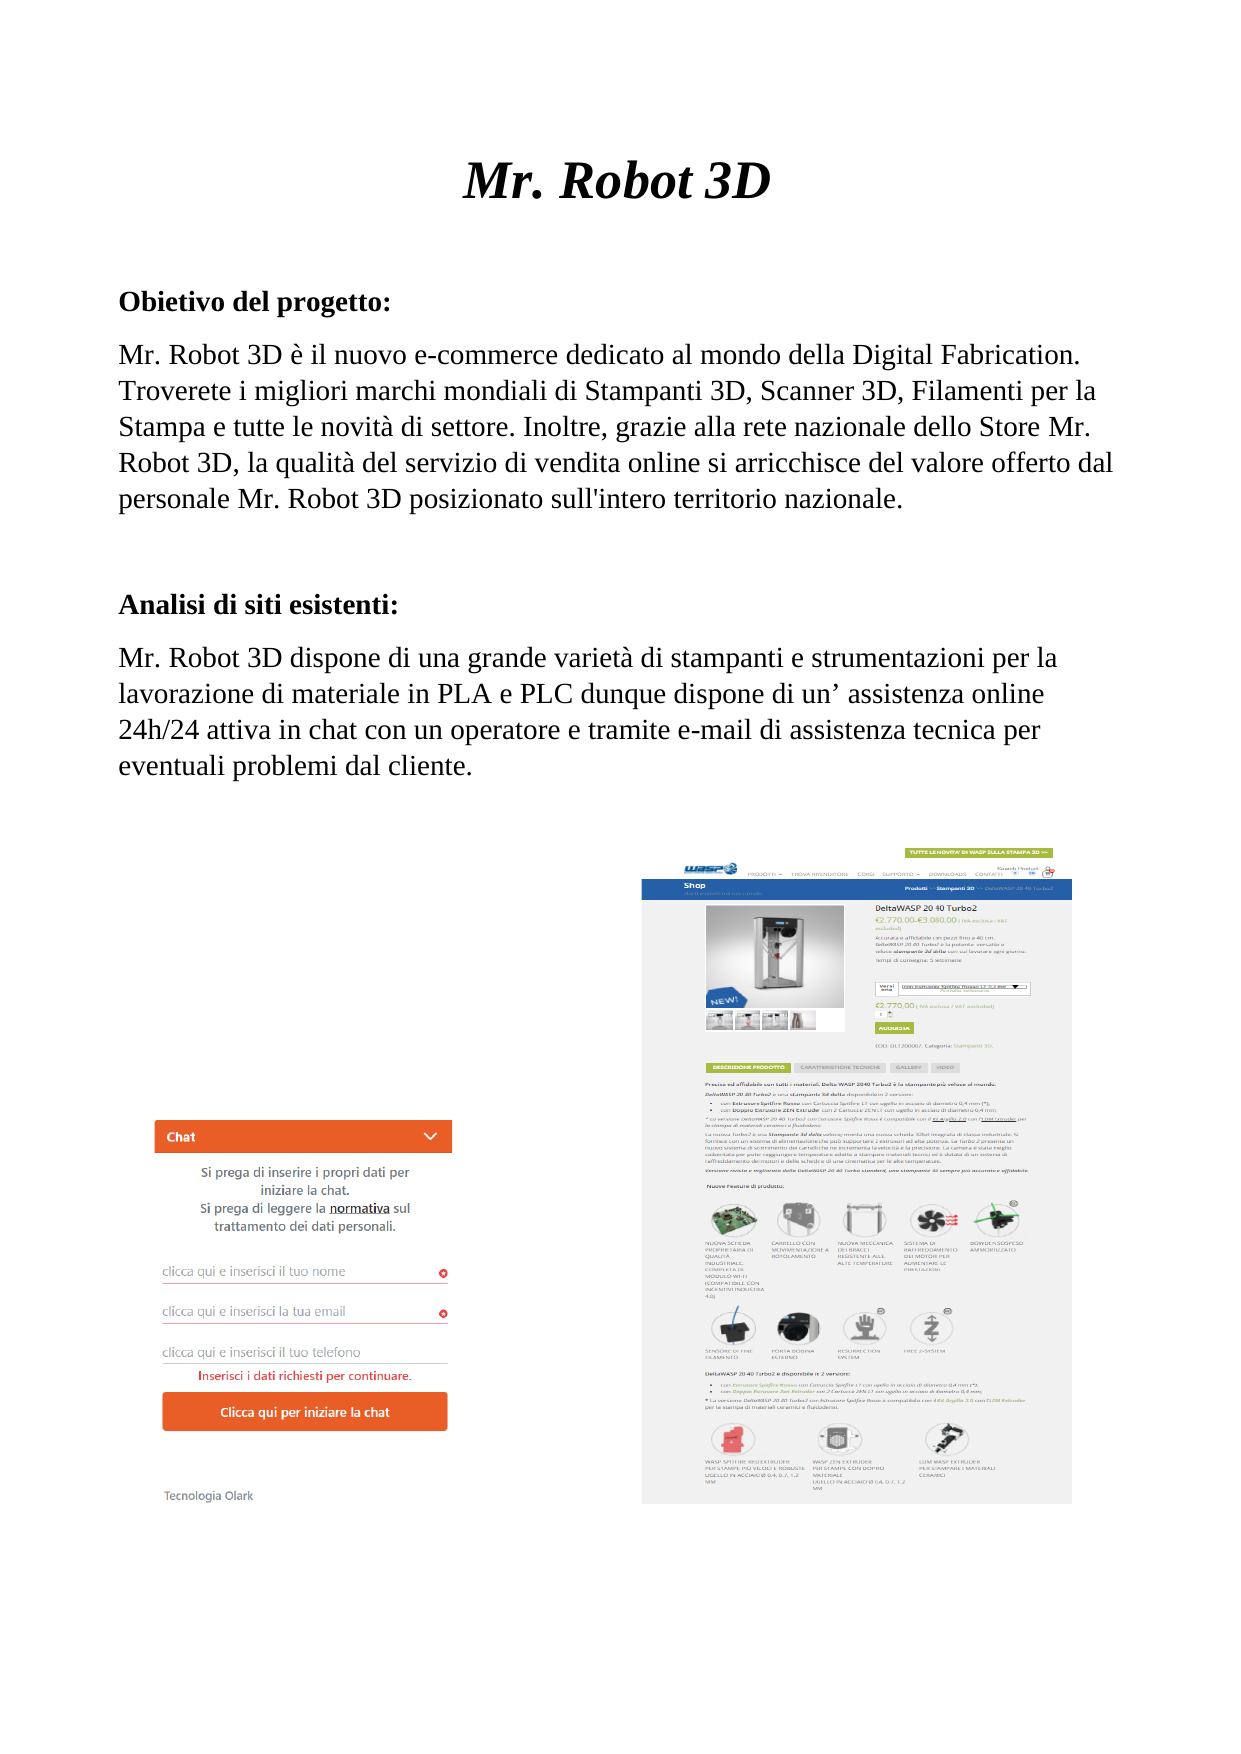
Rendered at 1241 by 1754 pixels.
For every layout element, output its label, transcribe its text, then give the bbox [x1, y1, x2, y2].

text Mr. Robot 3D è il nuovo e-commerce dedicato al mondo della Digital Fabrication. Troverete i migliori marchi mondiali di Stampanti 3D, Scanner 3D, Filamenti per la Stampa e tutte le novità di settore. Inoltre, grazie alla rete nazionale dello Store Mr. Robot 3D, la qualità del servizio di vendita online si arricchisce del valore offerto dal personale Mr. Robot 3D posizionato sull'intero territorio nazionale. [118, 337, 1122, 515]
text Mr. Robot 3D [118, 148, 1122, 210]
picture [641, 848, 1072, 1504]
text Obietivo del progetto: [118, 284, 1122, 318]
text Mr. Robot 3D dispone di una grande varietà di stampanti e strumentazioni per la lavorazione di materiale in PLA e PLC dunque dispone di un’ assistenza online 24h/24 attiva in chat con un operatore e tramite e-mail di assistenza tecnica per eventuali problemi dal cliente. [118, 640, 1122, 782]
text Analisi di siti esistenti: [118, 587, 1122, 621]
picture [154, 1120, 453, 1504]
